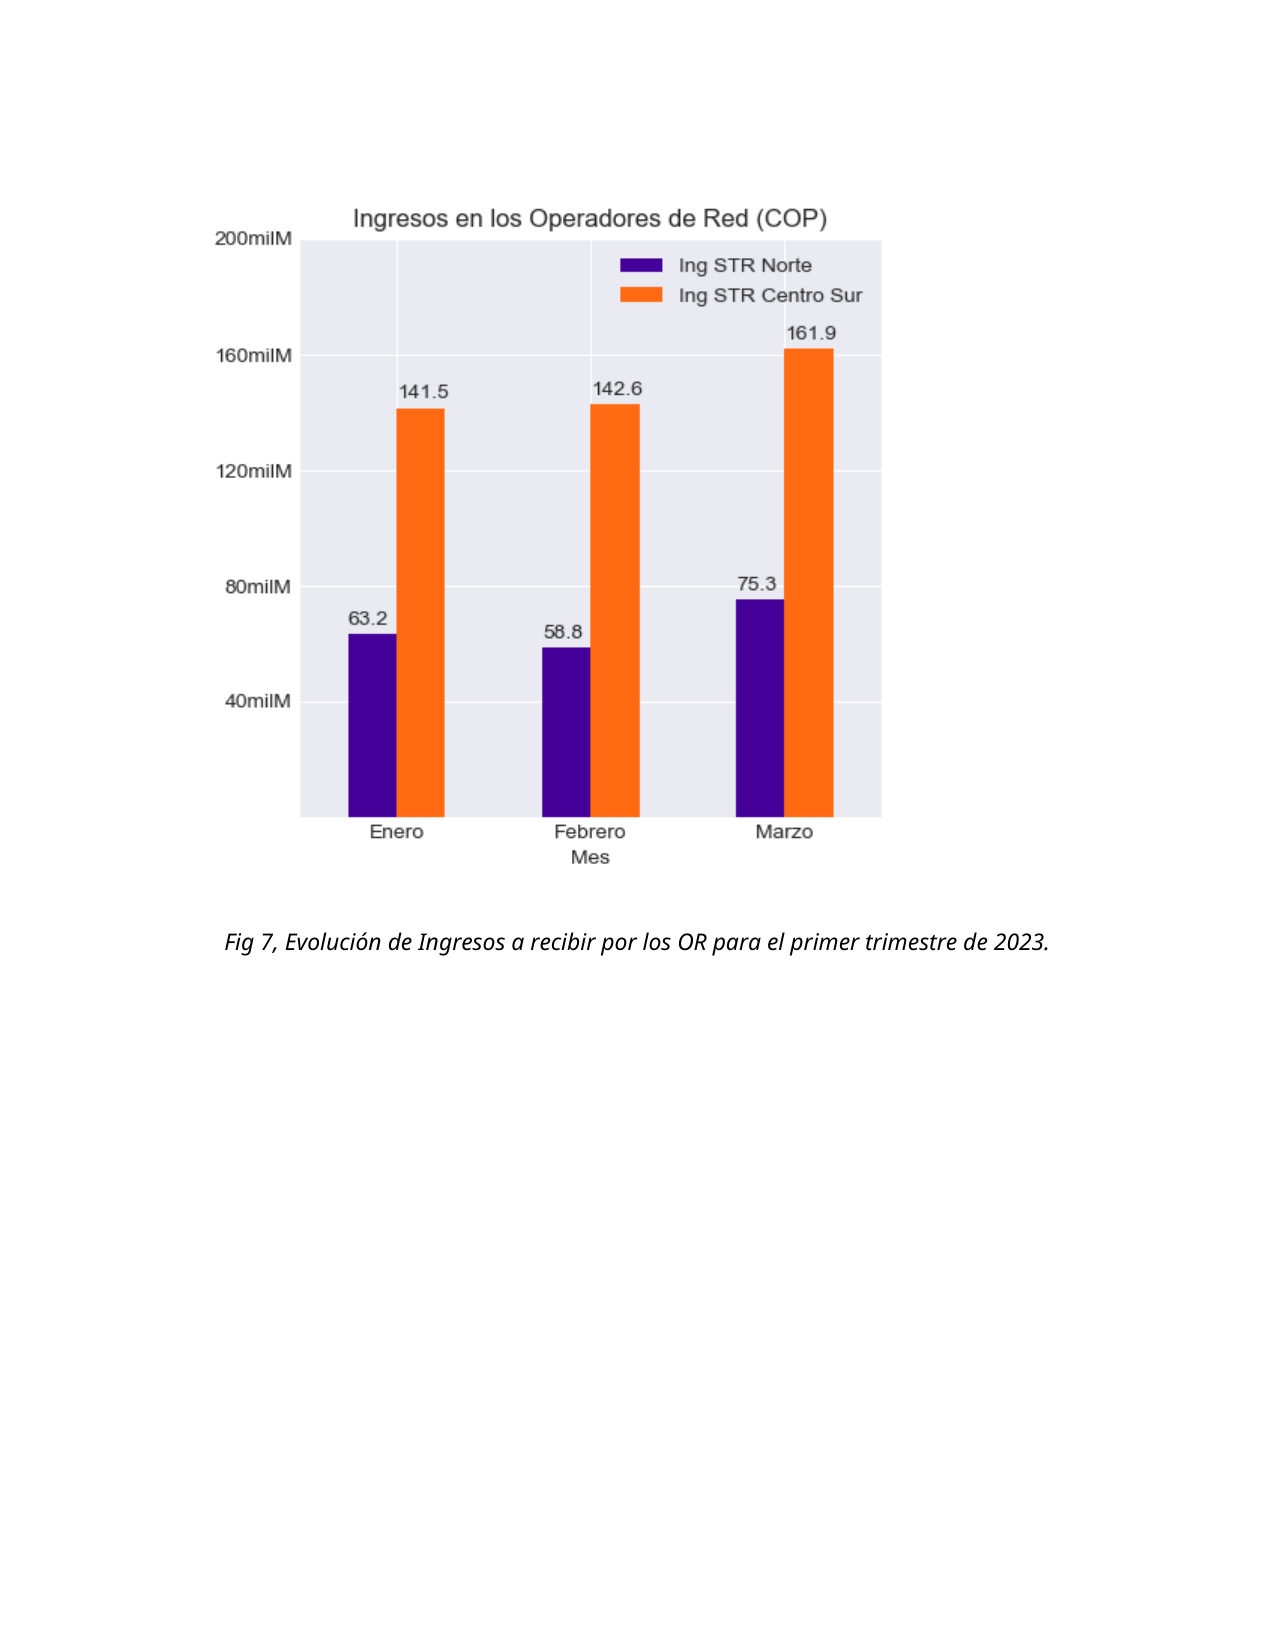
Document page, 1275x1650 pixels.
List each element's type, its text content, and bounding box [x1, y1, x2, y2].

text Fig 7, Evolución de Ingresos a recibir por los OR para el primer trimestre de 2023. [187, 926, 1087, 957]
picture [206, 150, 957, 900]
